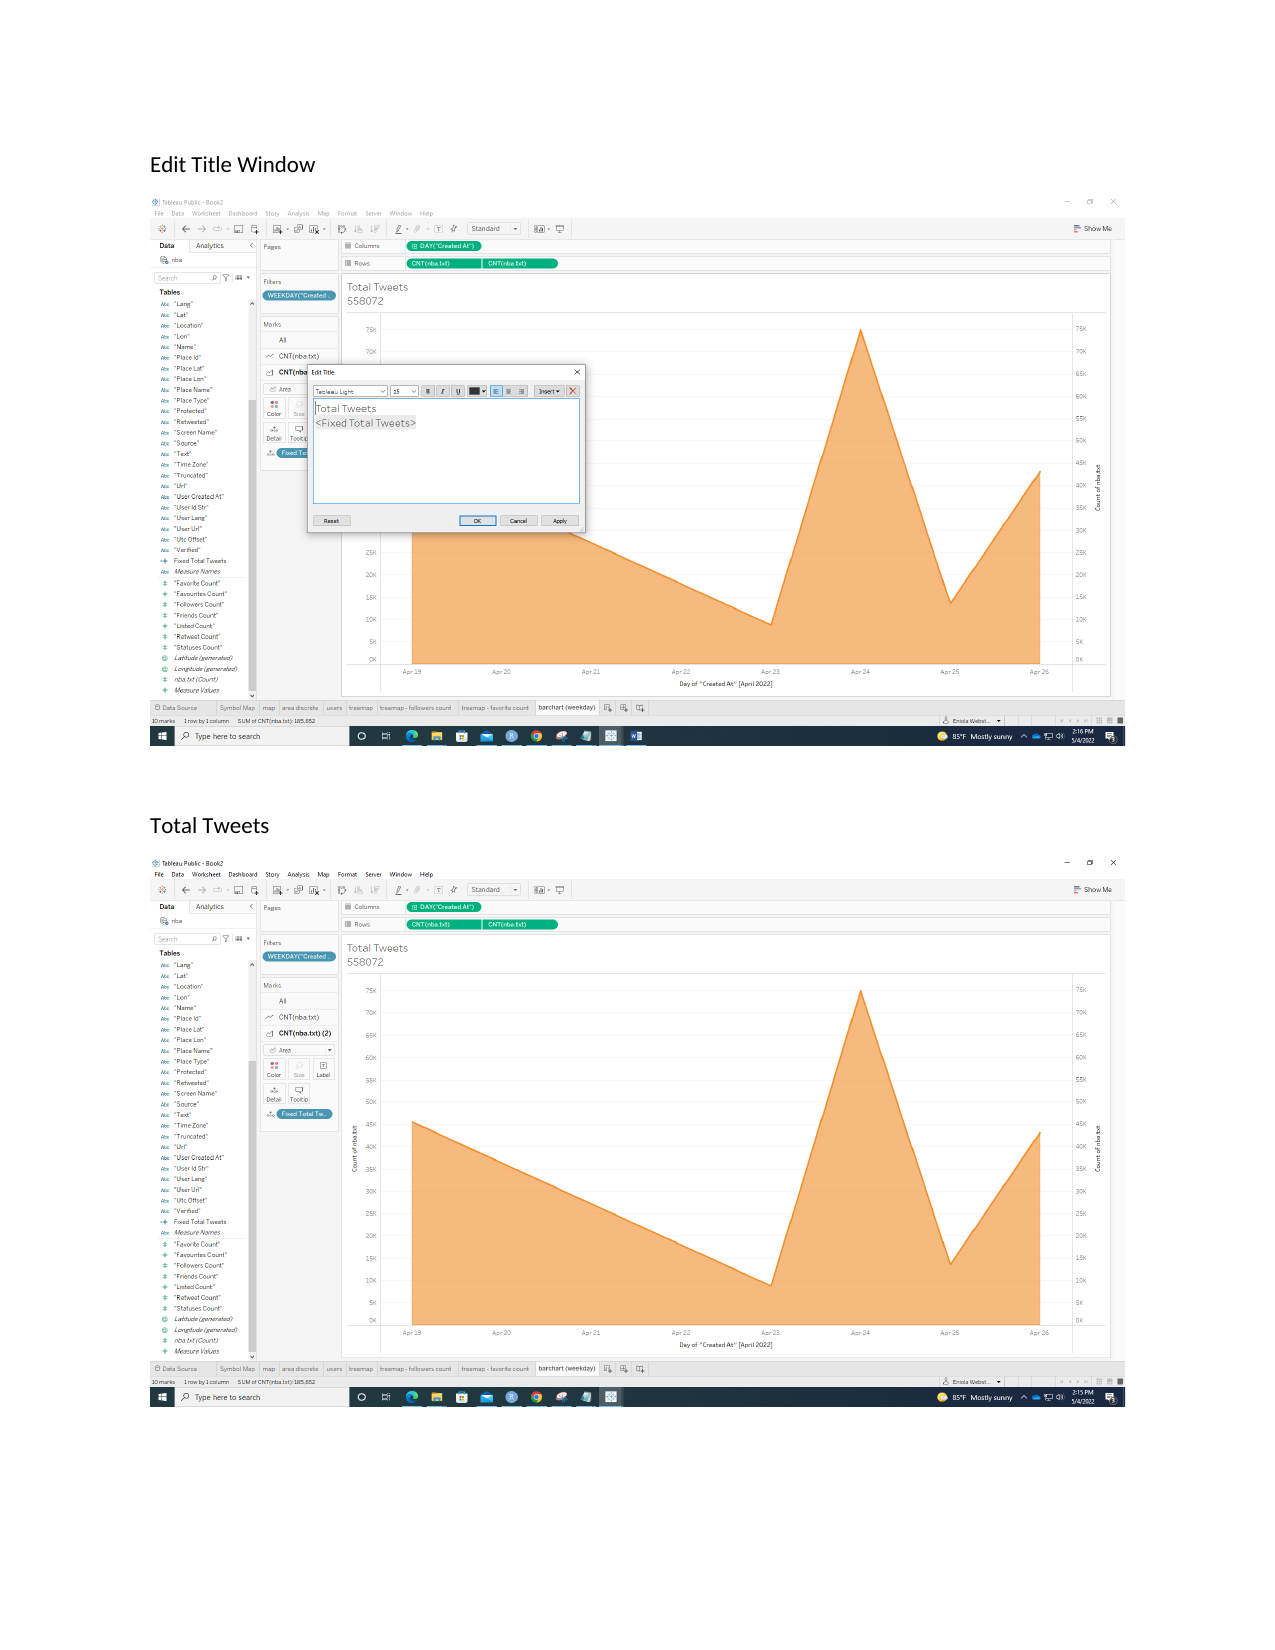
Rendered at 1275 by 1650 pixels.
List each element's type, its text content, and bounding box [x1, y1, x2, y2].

picture [150, 196, 1125, 746]
picture [150, 857, 1125, 1407]
text Edit Title Window [150, 150, 1125, 178]
text Total Tweets [150, 811, 1125, 839]
